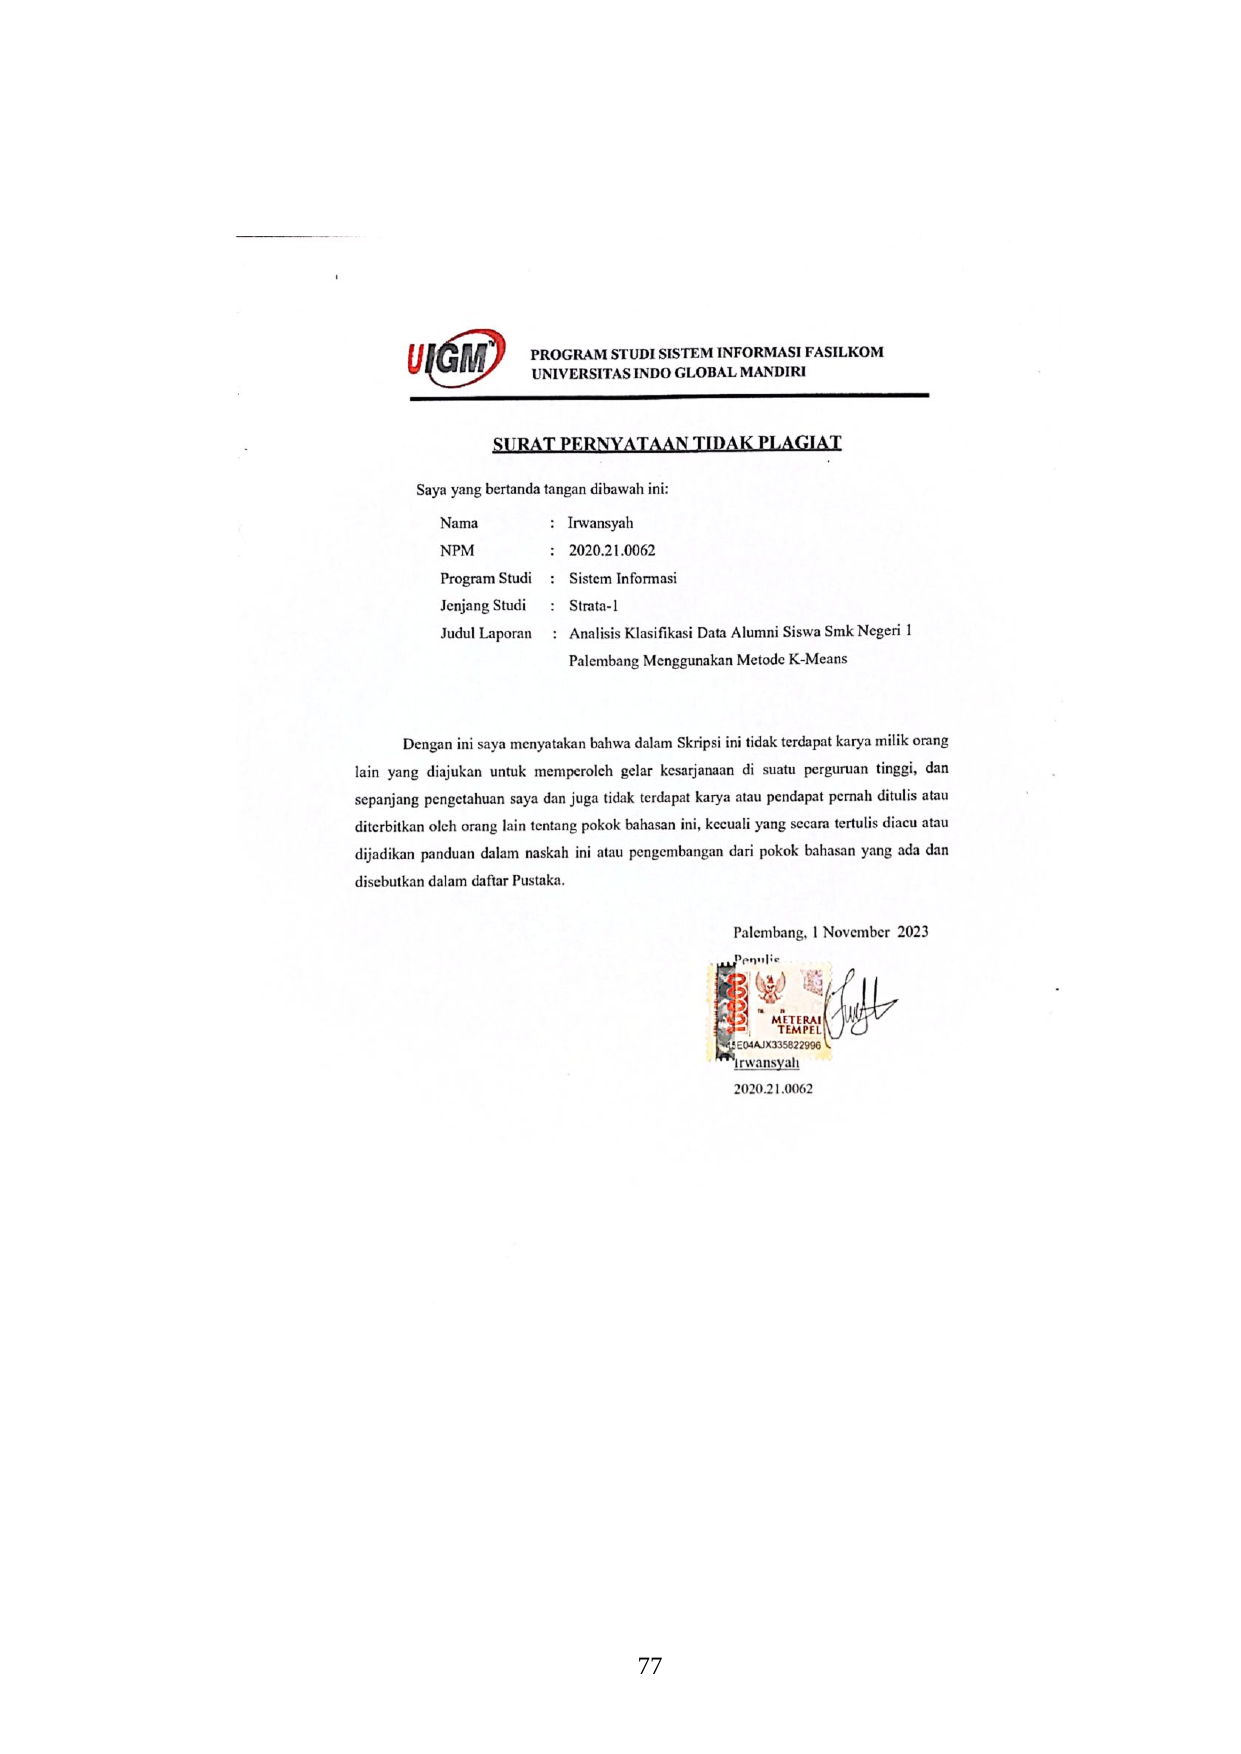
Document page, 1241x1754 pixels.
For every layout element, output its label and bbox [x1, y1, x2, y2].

picture [236, 236, 1063, 1332]
